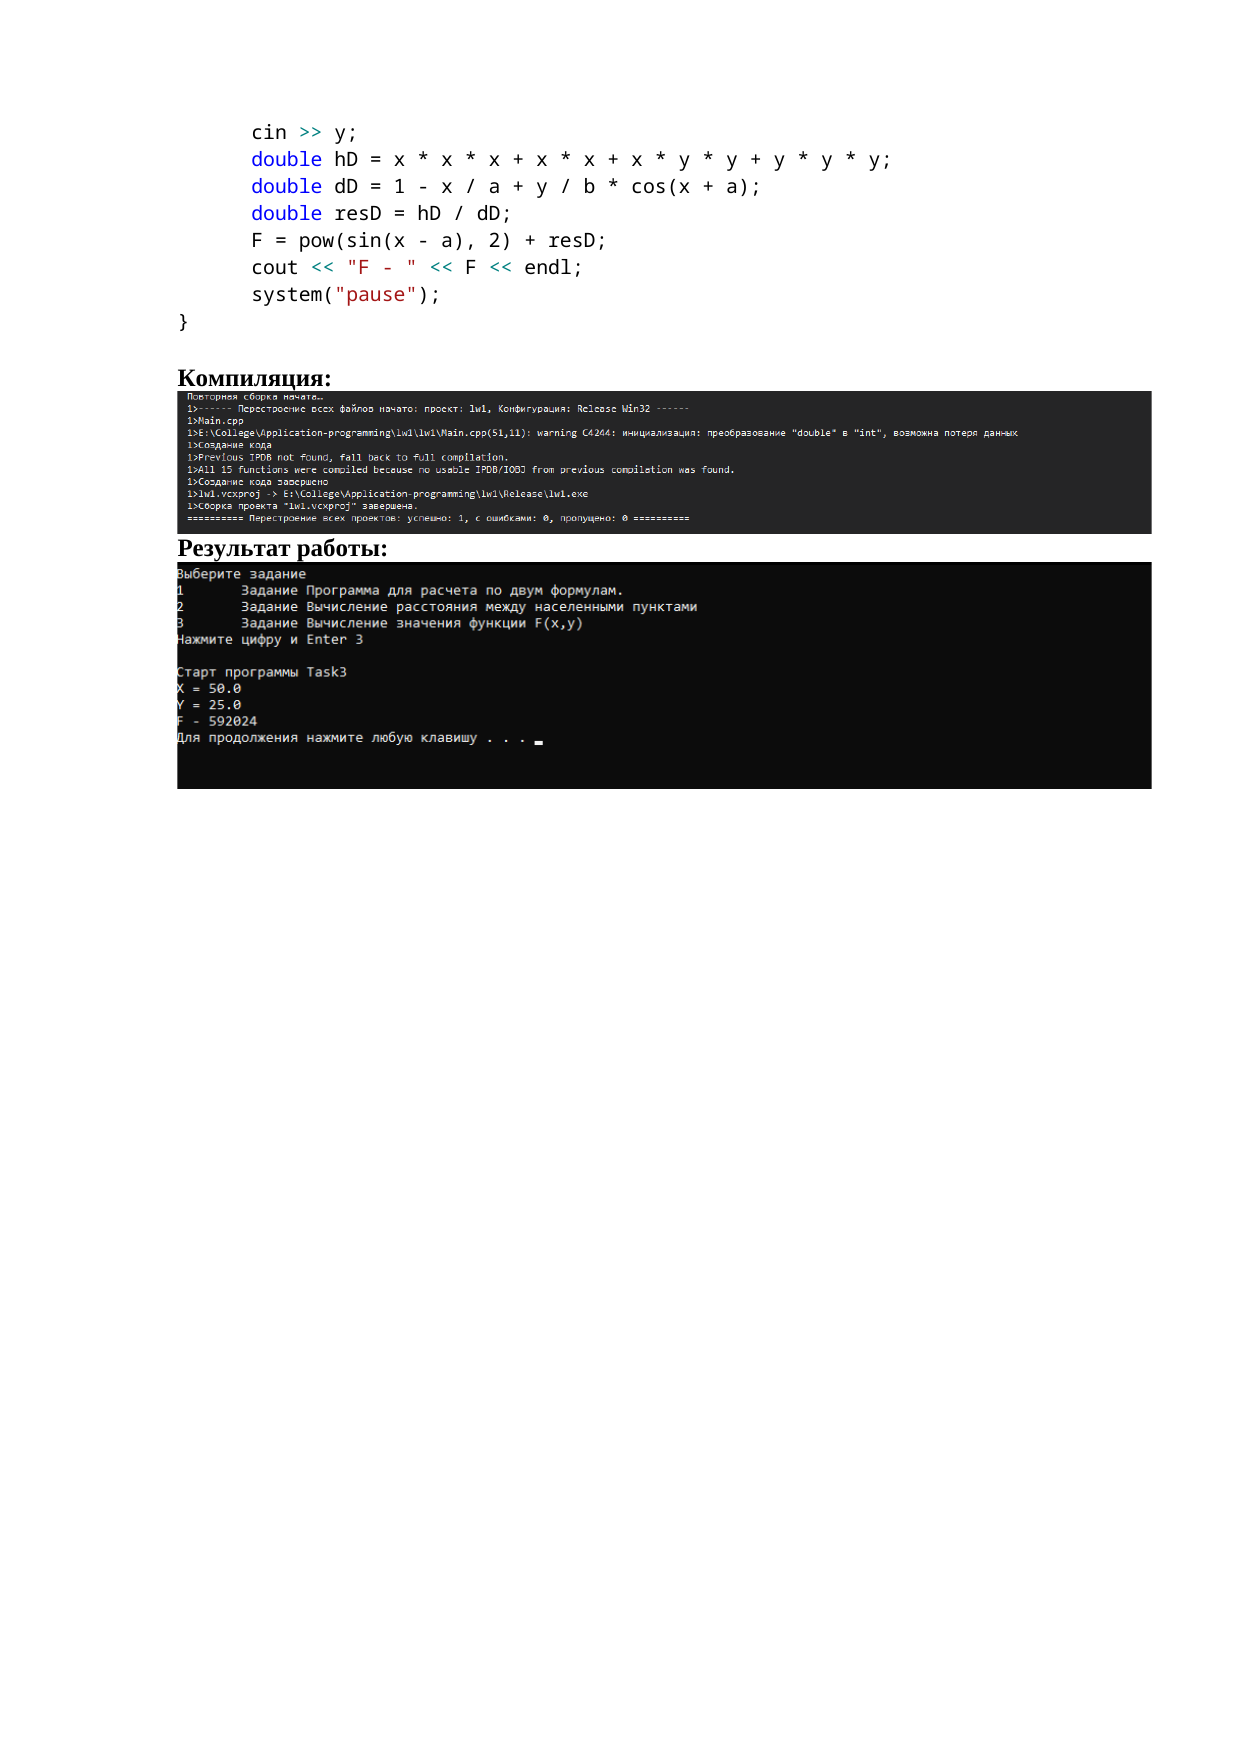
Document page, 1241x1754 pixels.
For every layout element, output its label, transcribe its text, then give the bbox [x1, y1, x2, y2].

text system("pause"); [177, 280, 1152, 307]
text double hD = x * x * x + x * x + x * y * y + y * y * y; [177, 145, 1152, 172]
text Компиляция: [177, 363, 1152, 391]
text double dD = 1 - x / a + y / b * cos(x + a); [177, 172, 1152, 199]
text cin >> y; [177, 118, 1152, 145]
text Результат работы: [177, 534, 1152, 562]
text F = pow(sin(x - a), 2) + resD; [177, 226, 1152, 253]
text } [177, 307, 1152, 334]
text cout << "F - " << F << endl; [177, 253, 1152, 280]
text double resD = hD / dD; [177, 199, 1152, 226]
picture [177, 391, 1152, 534]
picture [177, 562, 1152, 789]
